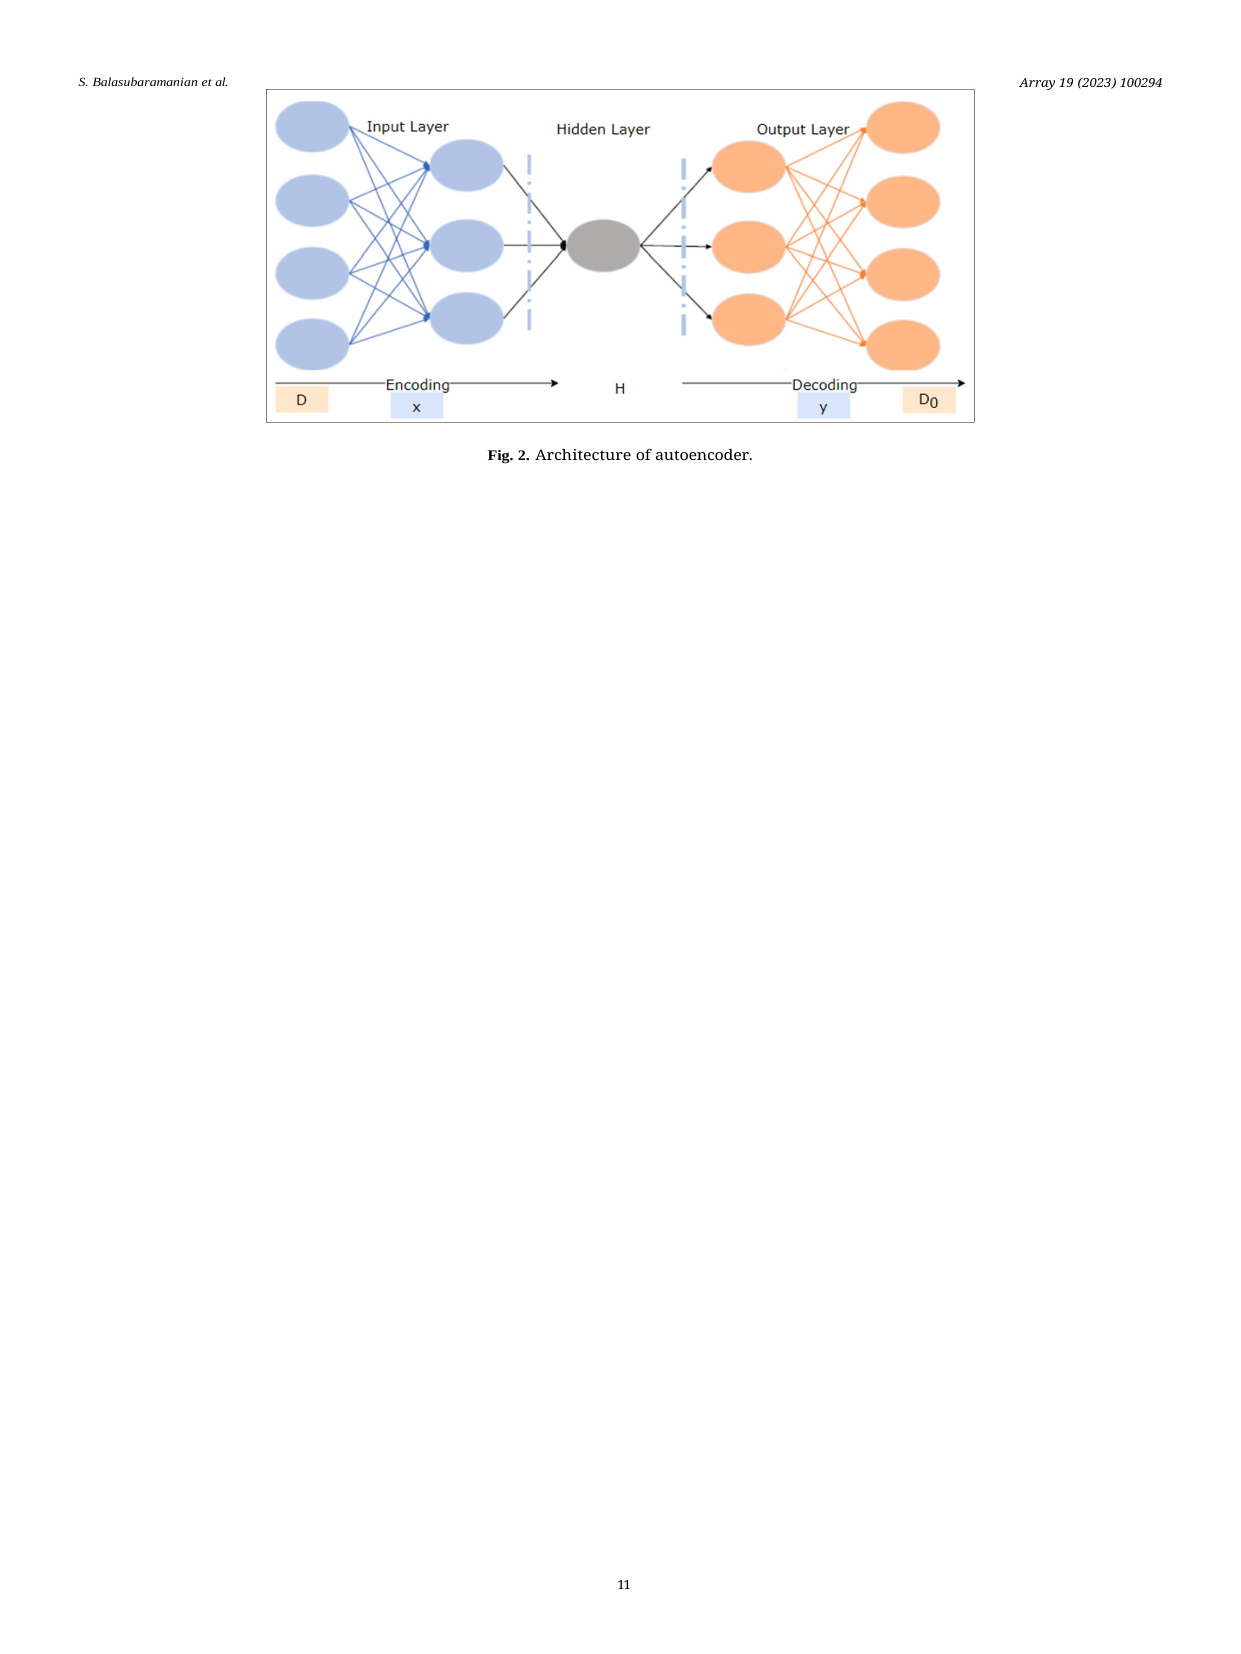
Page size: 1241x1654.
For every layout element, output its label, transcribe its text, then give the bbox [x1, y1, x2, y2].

text Fig. 2. Architecture of autoencoder. [67, 444, 1173, 464]
picture [264, 87, 976, 424]
